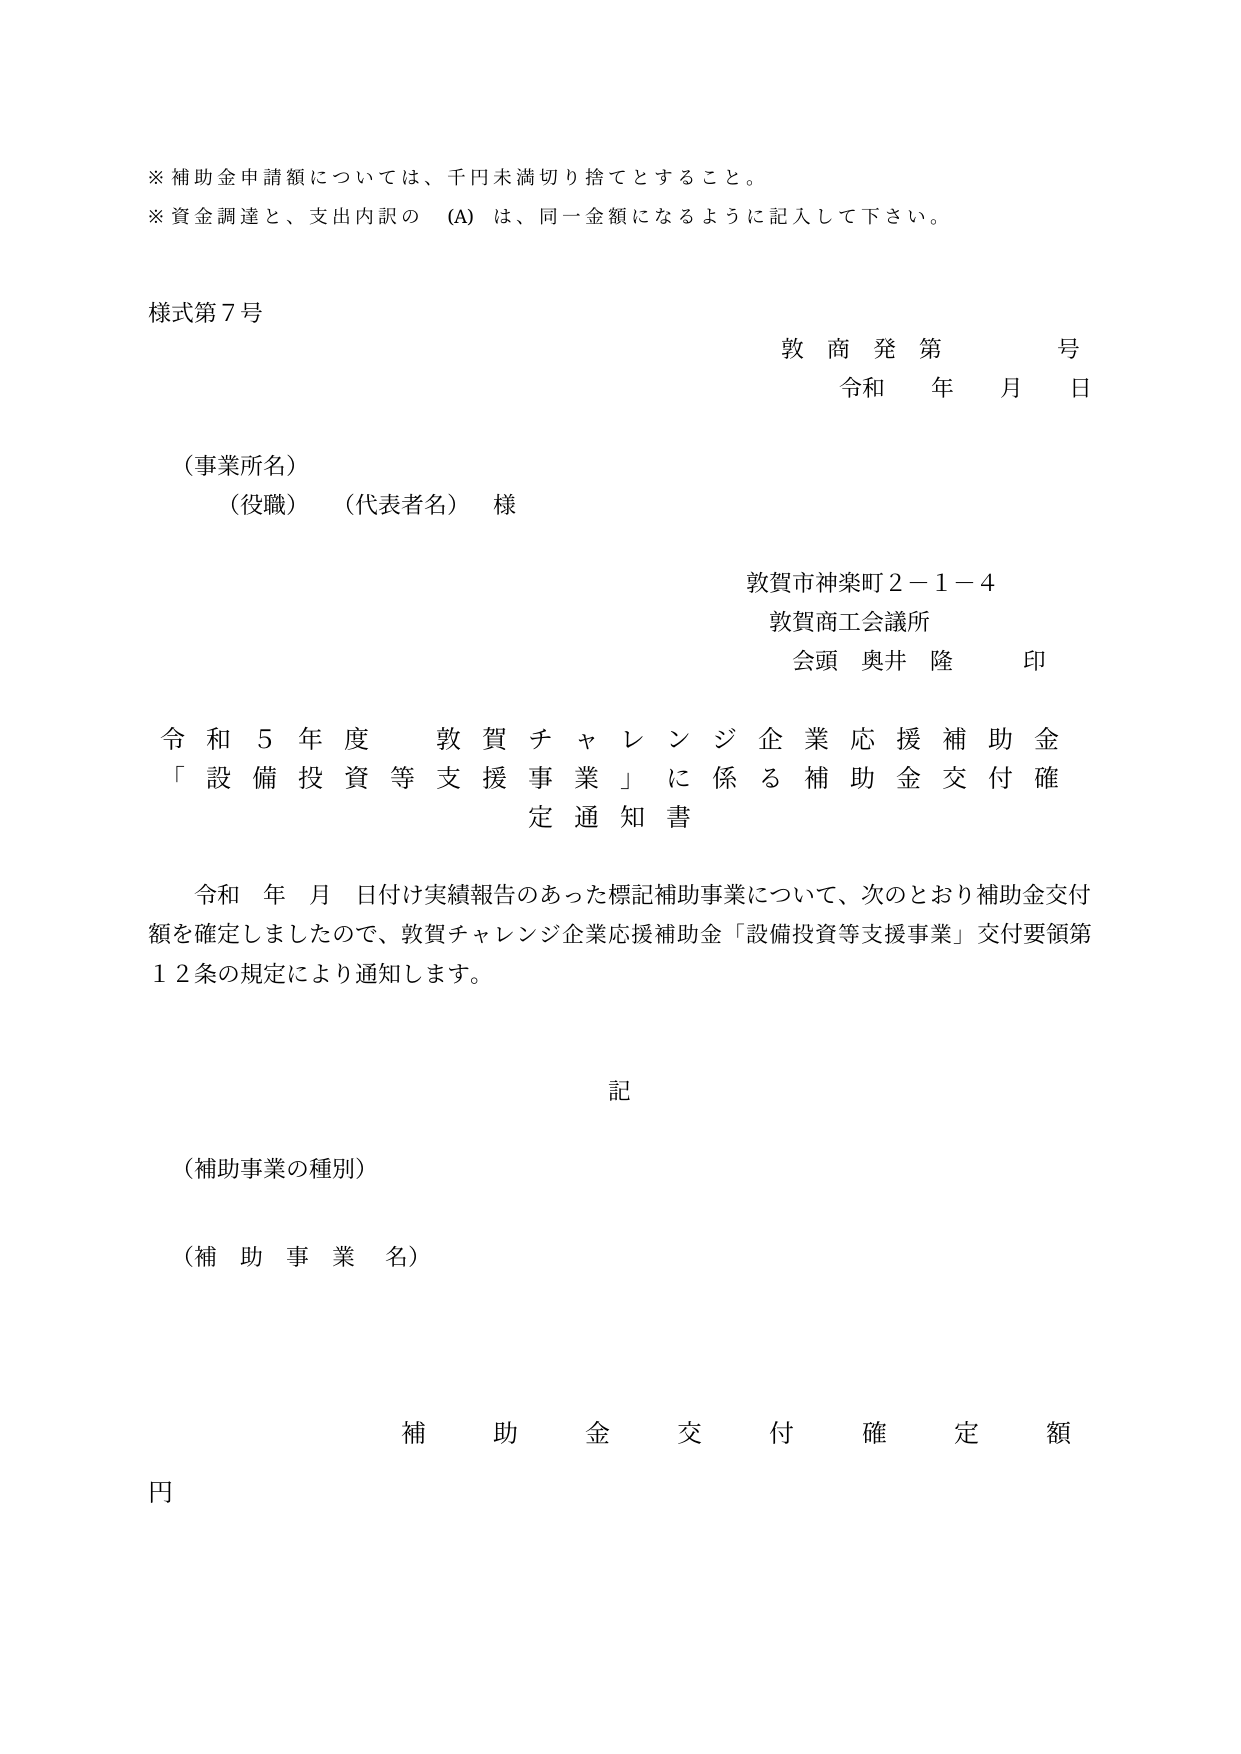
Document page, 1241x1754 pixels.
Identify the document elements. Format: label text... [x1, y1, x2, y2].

text 「設備投資等支援事業」に係る補助金交付確定通知書 [148, 757, 1092, 835]
text 令和５年度 敦賀チャレンジ企業応援補助金 [148, 718, 1092, 757]
text ※補助金申請額については、千円未満切り捨てとすること。 [148, 157, 1092, 196]
text 敦賀商工会議所 [148, 601, 1137, 640]
text （事業所名） [171, 445, 1046, 484]
text 補助金交付確定額 円 [148, 1412, 1092, 1510]
text 令和 年 月 日付け実績報告のあった標記補助事業について、次のとおり補助金交付額を確定しましたので、敦賀チャレンジ企業応援補助金「設備投資等支援事業」交付要領第１２条の規定により通知します。 [148, 874, 1092, 992]
text 様式第７号 [124, 295, 1092, 328]
text ※資金調達と、支出内訳の (A) は、同一金額になるように記入して下さい。 [148, 196, 1092, 235]
text 令和 年 月 日 [148, 367, 1092, 406]
text 会頭 奥井 隆 印 [148, 640, 1137, 679]
text 敦賀市神楽町２－１－４ [148, 562, 1137, 601]
text （補助事業名） [148, 1236, 1092, 1275]
text （補助事業の種別） [148, 1148, 1092, 1187]
subtitle 記 [148, 1070, 1092, 1109]
text 敦 商 発 第 号 [148, 328, 1080, 367]
text （役職） （代表者名） 様 [171, 484, 1046, 523]
